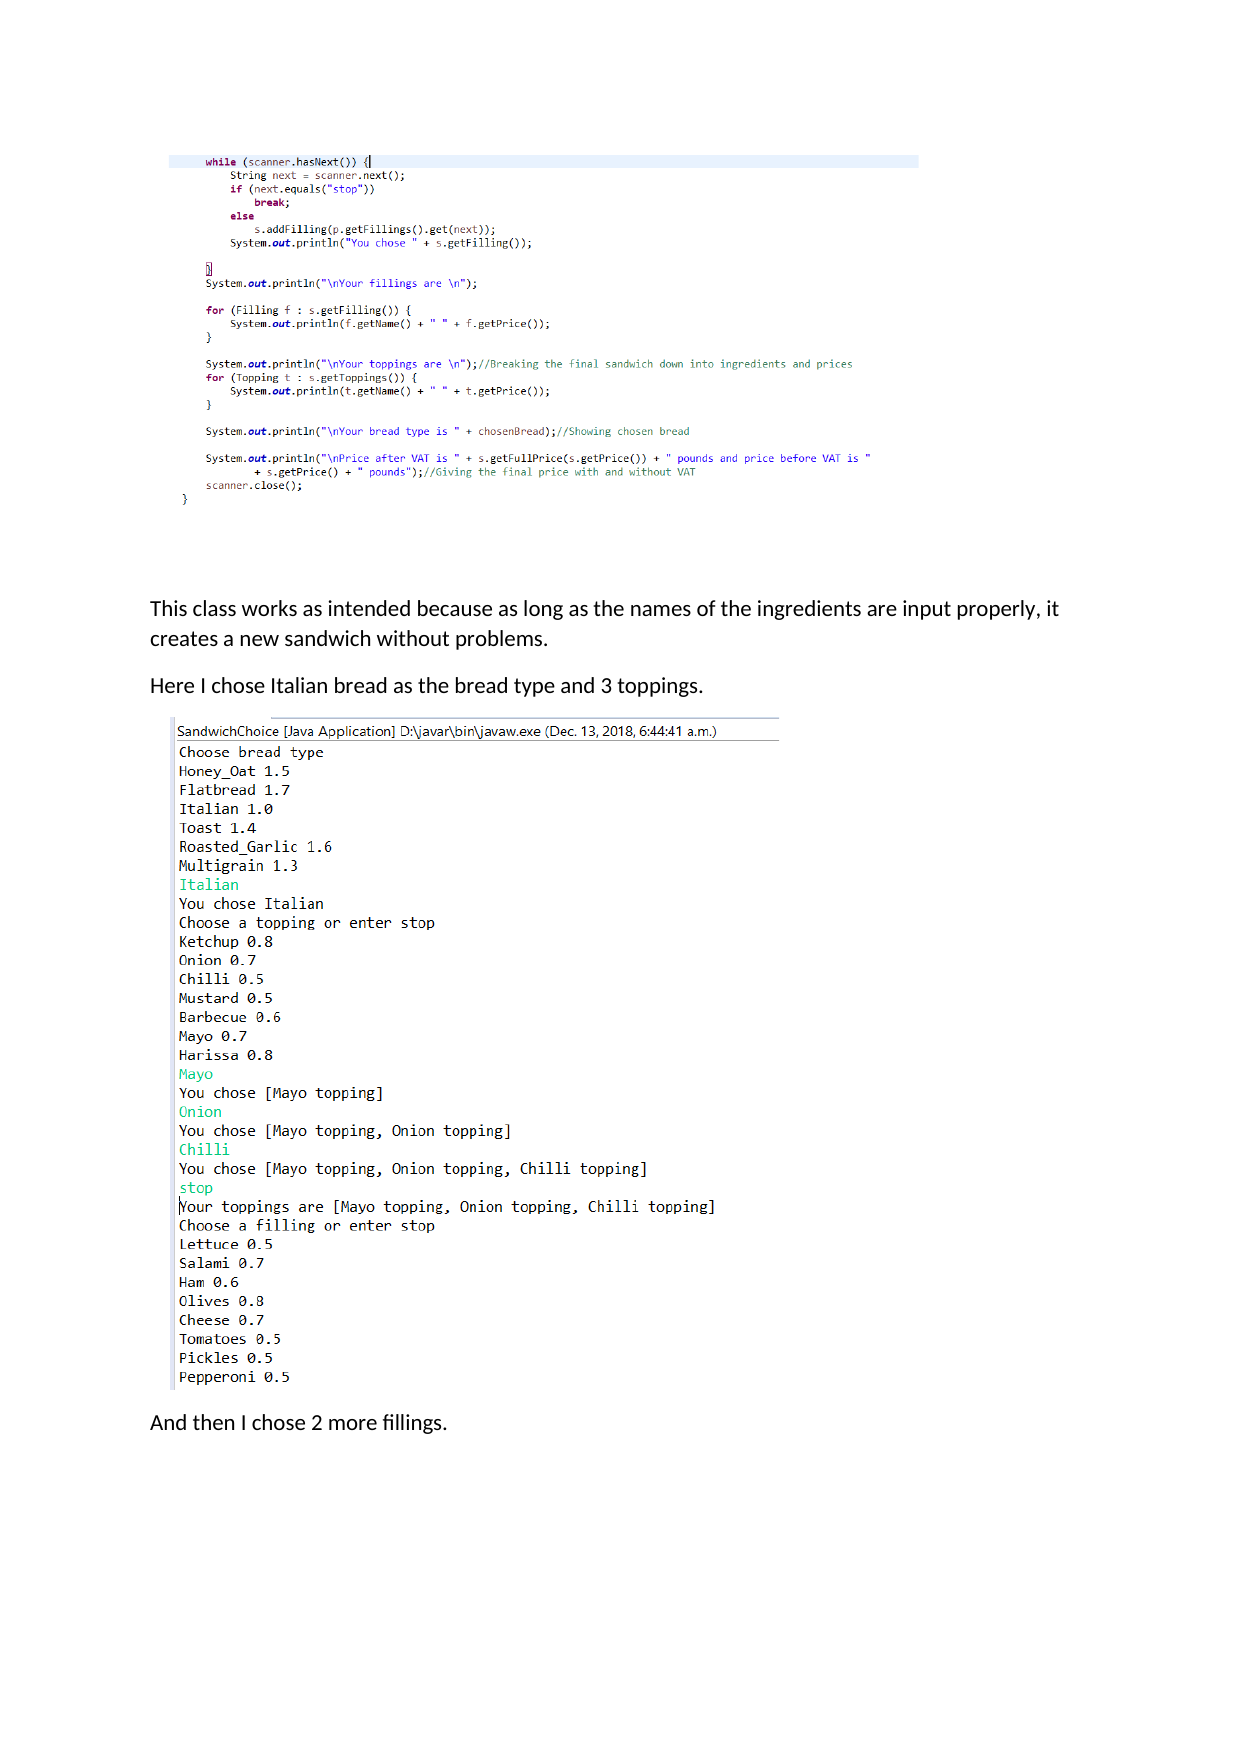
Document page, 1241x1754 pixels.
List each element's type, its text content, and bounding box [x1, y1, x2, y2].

text Here I chose Italian bread as the bread type and 3 toppings. [150, 671, 1090, 699]
text This class works as intended because as long as the names of the ingredients are input properly, it creates a new sandwich without problems. [150, 594, 1090, 652]
text And then I chose 2 more fillings. [150, 1408, 1090, 1436]
